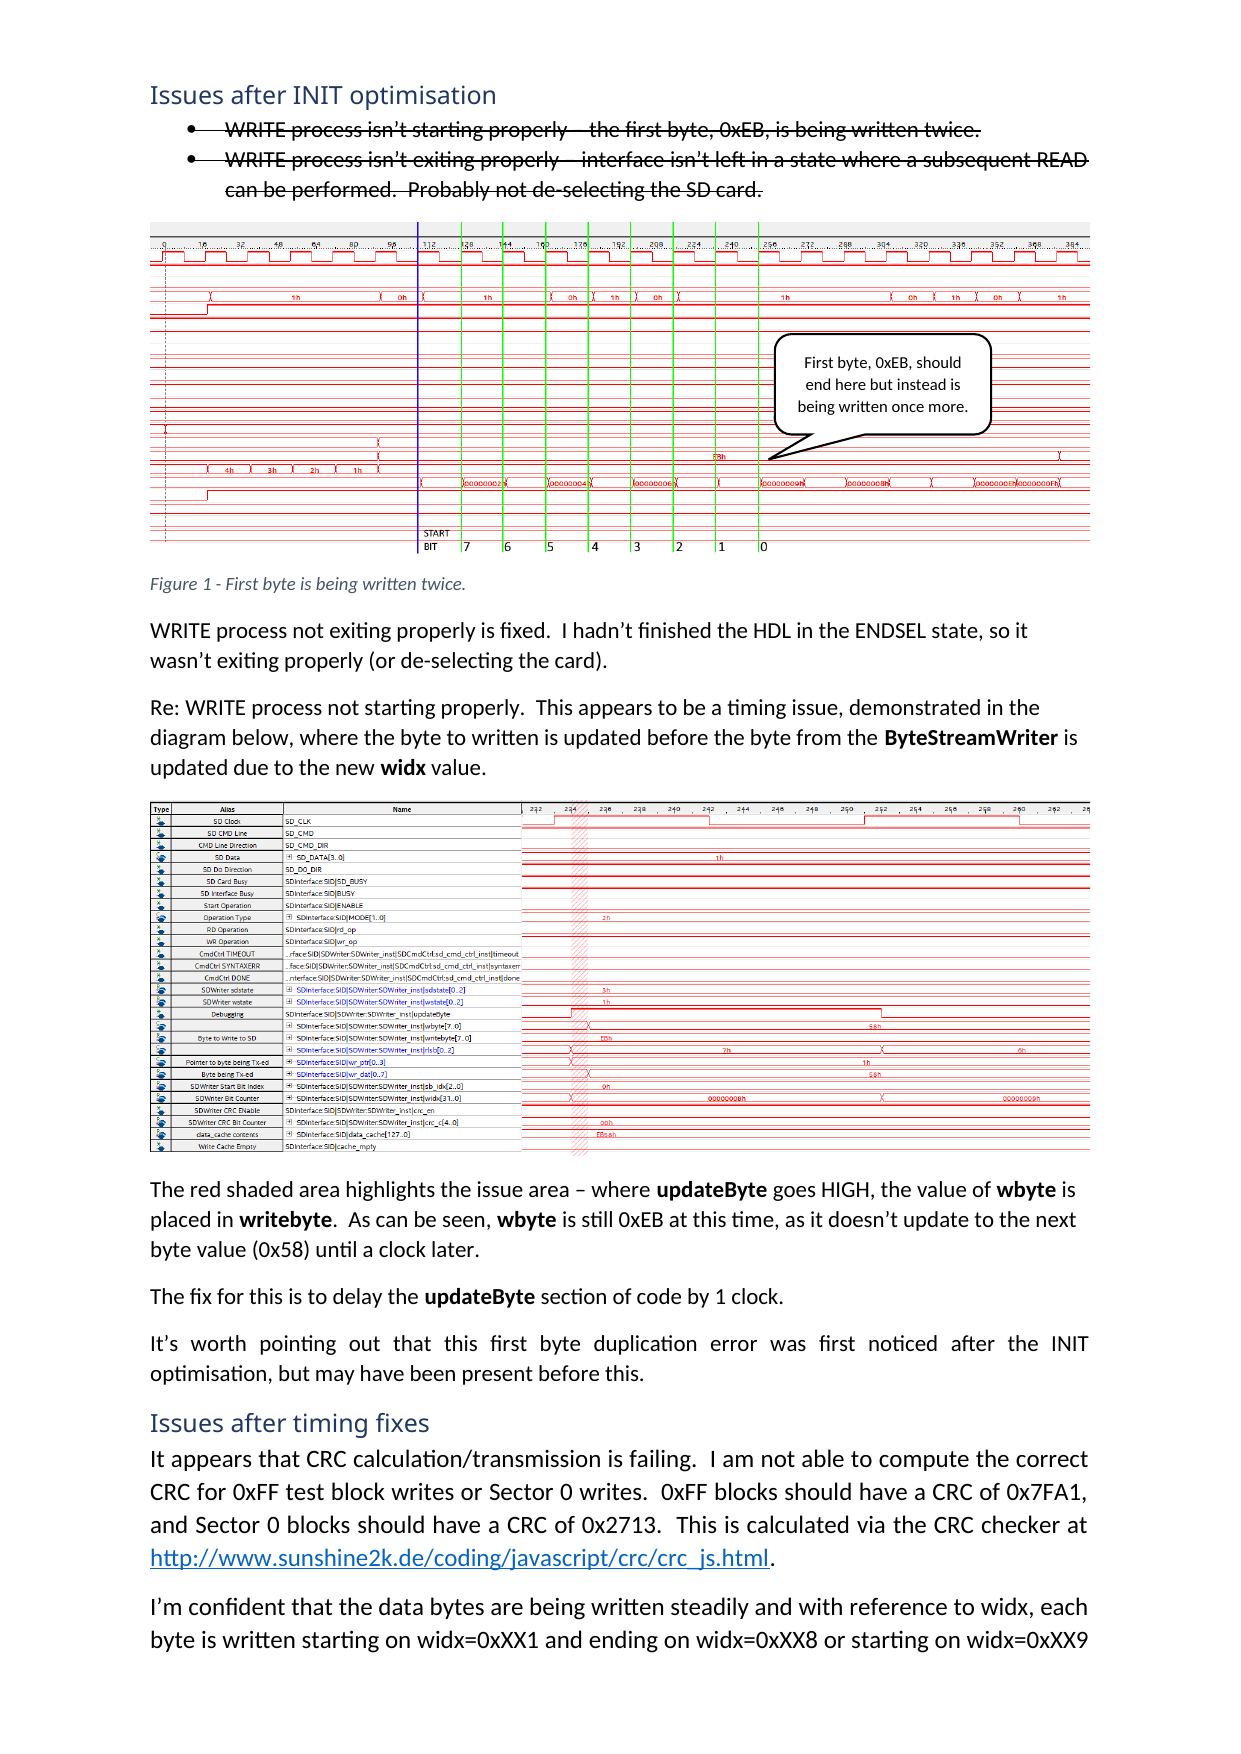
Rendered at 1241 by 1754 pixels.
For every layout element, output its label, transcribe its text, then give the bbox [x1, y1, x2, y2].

text Re: WRITE process not starting properly. This appears to be a timing issue, demonstrated in the diagram below, where the byte to written is updated before the byte from the ByteStreamWriter is updated due to the new widx value. [150, 693, 1090, 781]
picture [150, 222, 1091, 554]
picture [150, 800, 1091, 1156]
text The fix for this is to delay the updateByte section of code by 1 clock. [150, 1282, 1090, 1310]
subtitle Issues after timing fixes [150, 1406, 1090, 1440]
list WRITE process isn’t exiting properly – interface isn’t left in a state where a subsequent READ can be performed. Probably not de-selecting the SD card. [187, 145, 1090, 203]
subtitle Issues after INIT optimisation [150, 78, 1090, 112]
list WRITE process isn’t starting properly – the first byte, 0xEB, is being written twice. [187, 115, 1090, 143]
text It appears that CRC calculation/transmission is failing. I am not able to compute the correct CRC for 0xFF test block writes or Sector 0 writes. 0xFF blocks should have a CRC of 0x7FA1, and Sector 0 blocks should have a CRC of 0x2713. This is calculated via the CRC checker at http://www.sunshine2k.de/coding/javascript/crc/crc_js.html. [150, 1443, 1090, 1572]
text The red shaded area highlights the issue area – where updateByte goes HIGH, the value of wbyte is placed in writebyte. As can be seen, wbyte is still 0xEB at this time, as it doesn’t update to the next byte value (0x58) until a clock later. [150, 1175, 1090, 1263]
text Figure 1 - First byte is being written twice. [150, 572, 1090, 595]
text WRITE process not exiting properly is fixed. I hadn’t finished the HDL in the ENDSEL state, so it wasn’t exiting properly (or de-selecting the card). [150, 616, 1090, 674]
text It’s worth pointing out that this first byte duplication error was first noticed after the INIT optimisation, but may have been present before this. [150, 1329, 1090, 1387]
